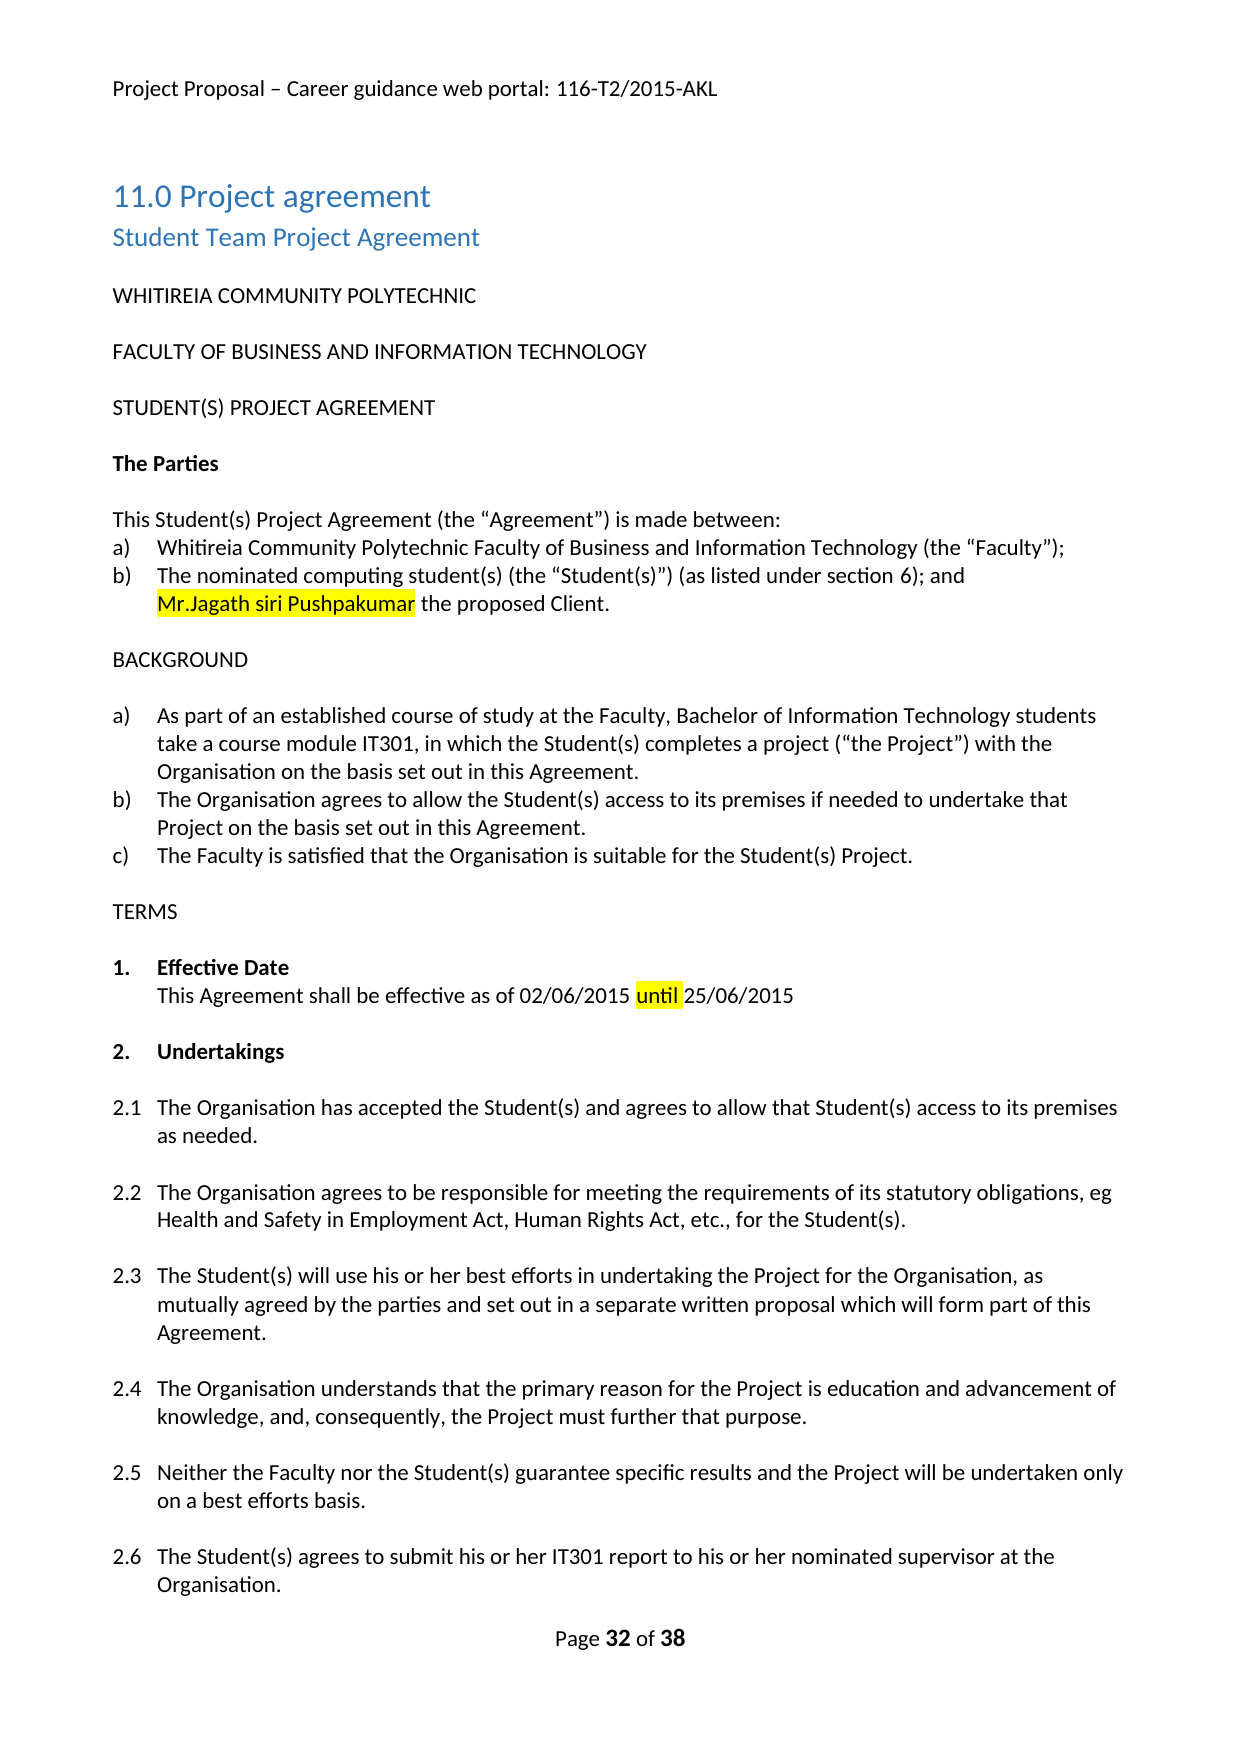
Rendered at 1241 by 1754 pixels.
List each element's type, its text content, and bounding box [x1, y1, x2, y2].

text This Student(s) Project Agreement (the “Agreement”) is made between: [112, 505, 1128, 533]
text b) The Organisation agrees to allow the Student(s) access to its premises if needed to undertake that Project on the basis set out in this Agreement. [112, 785, 1128, 841]
text 2.1 The Organisation has accepted the Student(s) and agrees to allow that Student(s) access to its premises as needed. [112, 1093, 1128, 1149]
text a) Whitireia Community Polytechnic Faculty of Business and Information Technology (the “Faculty”); [112, 533, 1128, 561]
text 2.5 Neither the Faculty nor the Student(s) guarantee specific results and the Project will be undertaken only on a best efforts basis. [112, 1458, 1128, 1514]
text 2.4 The Organisation understands that the primary reason for the Project is education and advancement of knowledge, and, consequently, the Project must further that purpose. [112, 1374, 1128, 1430]
text STUDENT(S) PROJECT AGREEMENT [112, 393, 1128, 421]
text FACULTY OF BUSINESS AND INFORMATION TECHNOLOGY [112, 337, 1128, 365]
text 2.3 The Student(s) will use his or her best efforts in undertaking the Project for the Organisation, as mutually agreed by the parties and set out in a separate written proposal which will form part of this Agreement. [112, 1262, 1128, 1346]
text 2.6 The Student(s) agrees to submit his or her IT301 report to his or her nominated supervisor at the Organisation. [112, 1542, 1128, 1598]
text The Parties [112, 449, 1128, 477]
text WHITIREIA COMMUNITY POLYTECHNIC [112, 281, 1128, 309]
text 1. Effective Date This Agreement shall be effective as of 02/06/2015 until 25/06/2015 [112, 953, 1128, 1009]
text TERMS [112, 897, 1128, 925]
text c) The Faculty is satisfied that the Organisation is suitable for the Student(s) Project. [112, 841, 1128, 869]
text BACKGROUND [112, 645, 1128, 673]
text 2.2 The Organisation agrees to be responsible for meeting the requirements of its statutory obligations, eg Health and Safety in Employment Act, Human Rights Act, etc., for the Student(s). [112, 1178, 1128, 1234]
text 2. Undertakings [112, 1037, 1128, 1066]
subtitle 11.0 Project agreement [112, 175, 1128, 216]
text b) The nominated computing student(s) (the “Student(s)”) (as listed under section 6); and Mr.Jagath siri Pushpakumar the proposed Client. [112, 561, 1128, 617]
subtitle Student Team Project Agreement [112, 220, 1128, 253]
text a) As part of an established course of study at the Faculty, Bachelor of Information Technology students take a course module IT301, in which the Student(s) completes a project (“the Project”) with the Organisation on the basis set out in this Agreement. [112, 701, 1128, 785]
